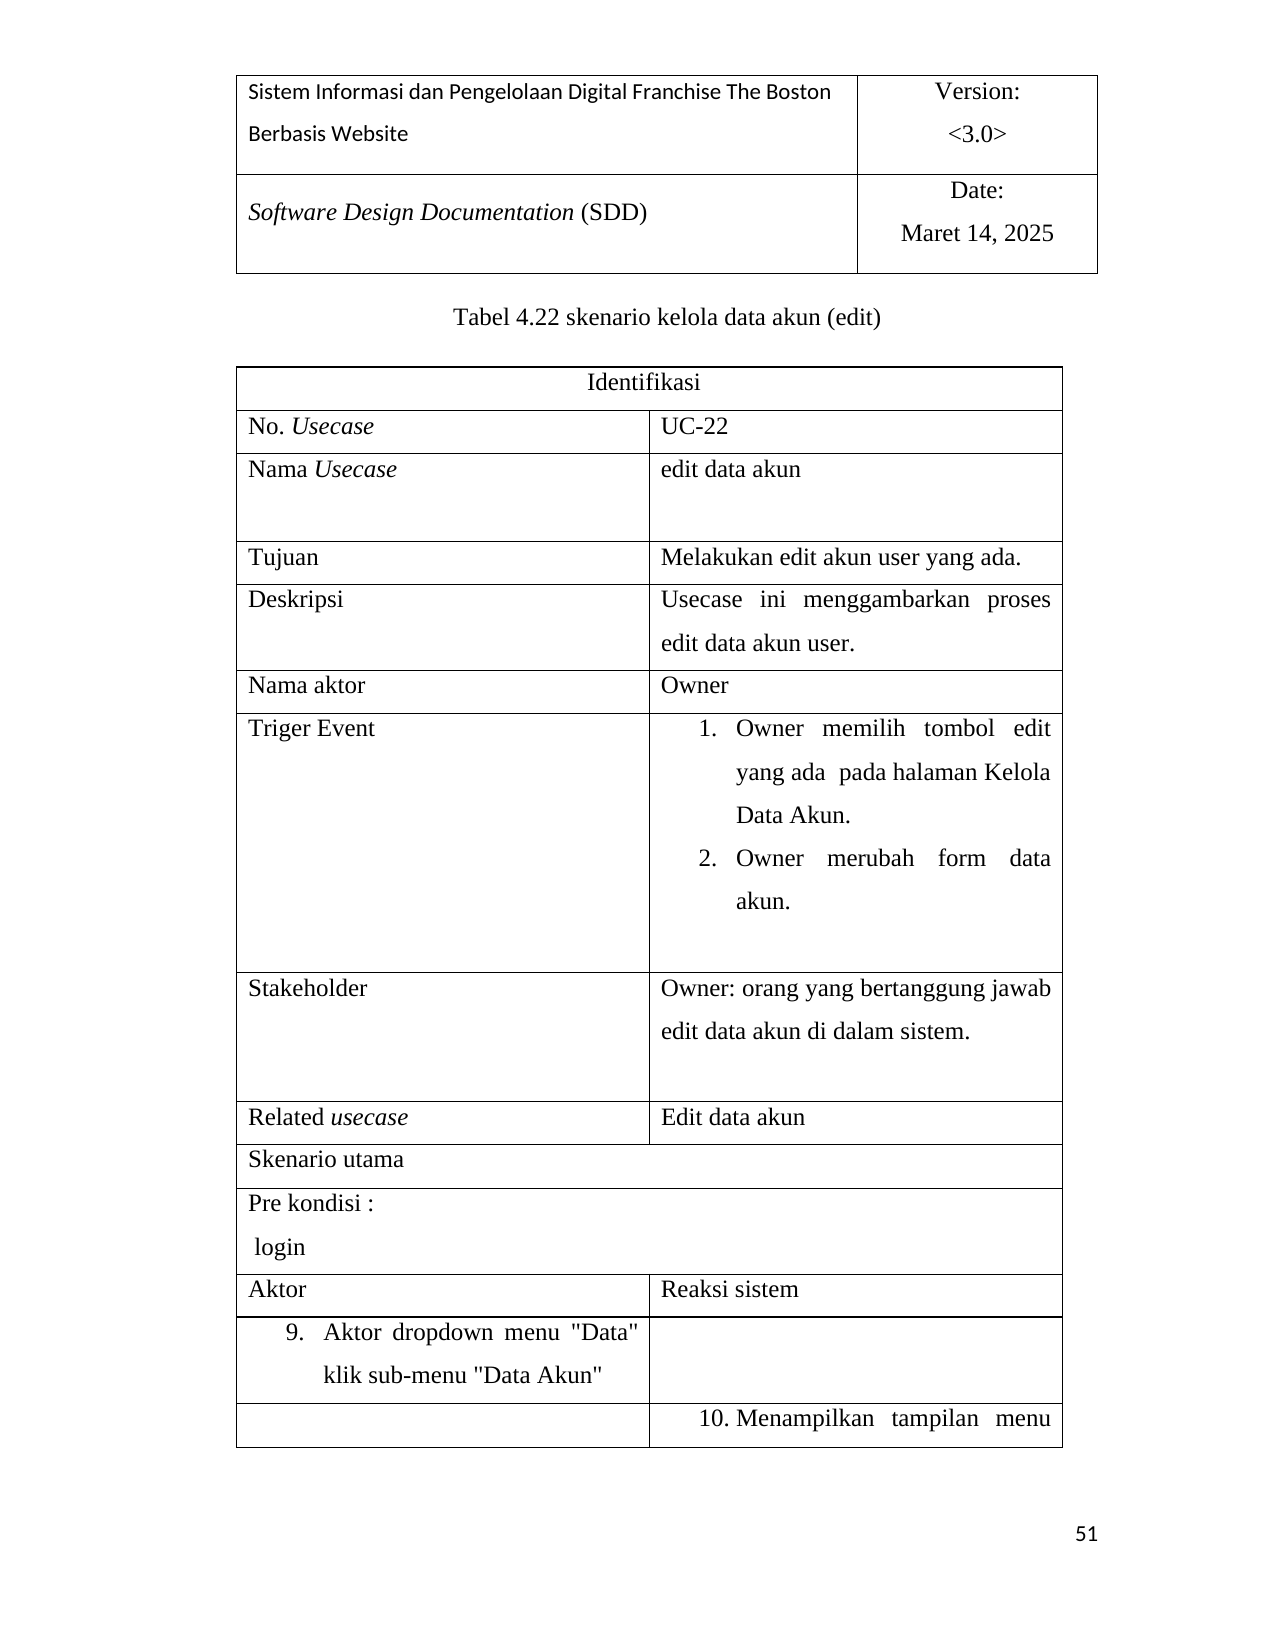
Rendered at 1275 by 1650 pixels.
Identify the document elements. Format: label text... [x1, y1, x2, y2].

table_cell Nama Usecase [237, 454, 649, 541]
table_cell [738, 1145, 1062, 1187]
table_cell Triger Event [237, 714, 649, 972]
table_header Identifikasi [576, 368, 1062, 410]
table_cell Stakeholder [237, 973, 649, 1101]
table_cell [650, 1318, 1062, 1402]
table_cell Skenario utama [237, 1145, 738, 1187]
table_cell Tujuan [237, 542, 649, 583]
table_cell Melakukan edit akun user yang ada. [650, 542, 1062, 583]
table_cell Related usecase [237, 1102, 649, 1143]
table_cell Owner: orang yang bertanggung jawab edit data akun di dalam sistem. [650, 973, 1062, 1101]
table_cell Edit data akun [650, 1102, 1062, 1143]
table_cell Pre kondisi : login [237, 1189, 649, 1273]
table_cell UC-22 [650, 411, 1062, 453]
table_cell Reaksi sistem [650, 1275, 1062, 1316]
table_cell Owner memilih tombol edit yang ada pada halaman Kelola Data Akun. Owner merubah form data akun. [650, 714, 1062, 972]
table_cell Aktor [237, 1275, 649, 1316]
text Tabel 4.22 skenario kelola data akun (edit) [236, 302, 1098, 331]
table_cell No. Usecase [237, 411, 649, 453]
table_cell Deskripsi [237, 585, 649, 669]
table_cell [650, 1189, 1062, 1273]
table_cell Aktor dropdown menu "Data" klik sub-menu "Data Akun" [237, 1318, 649, 1402]
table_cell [650, 1404, 1062, 1447]
table_cell Usecase ini menggambarkan proses edit data akun user. [650, 585, 1062, 669]
table_cell [237, 1404, 649, 1447]
table_cell Owner [650, 671, 1062, 712]
table_cell edit data akun [650, 454, 1062, 541]
table_header [237, 368, 576, 410]
table_cell Nama aktor [237, 671, 649, 712]
